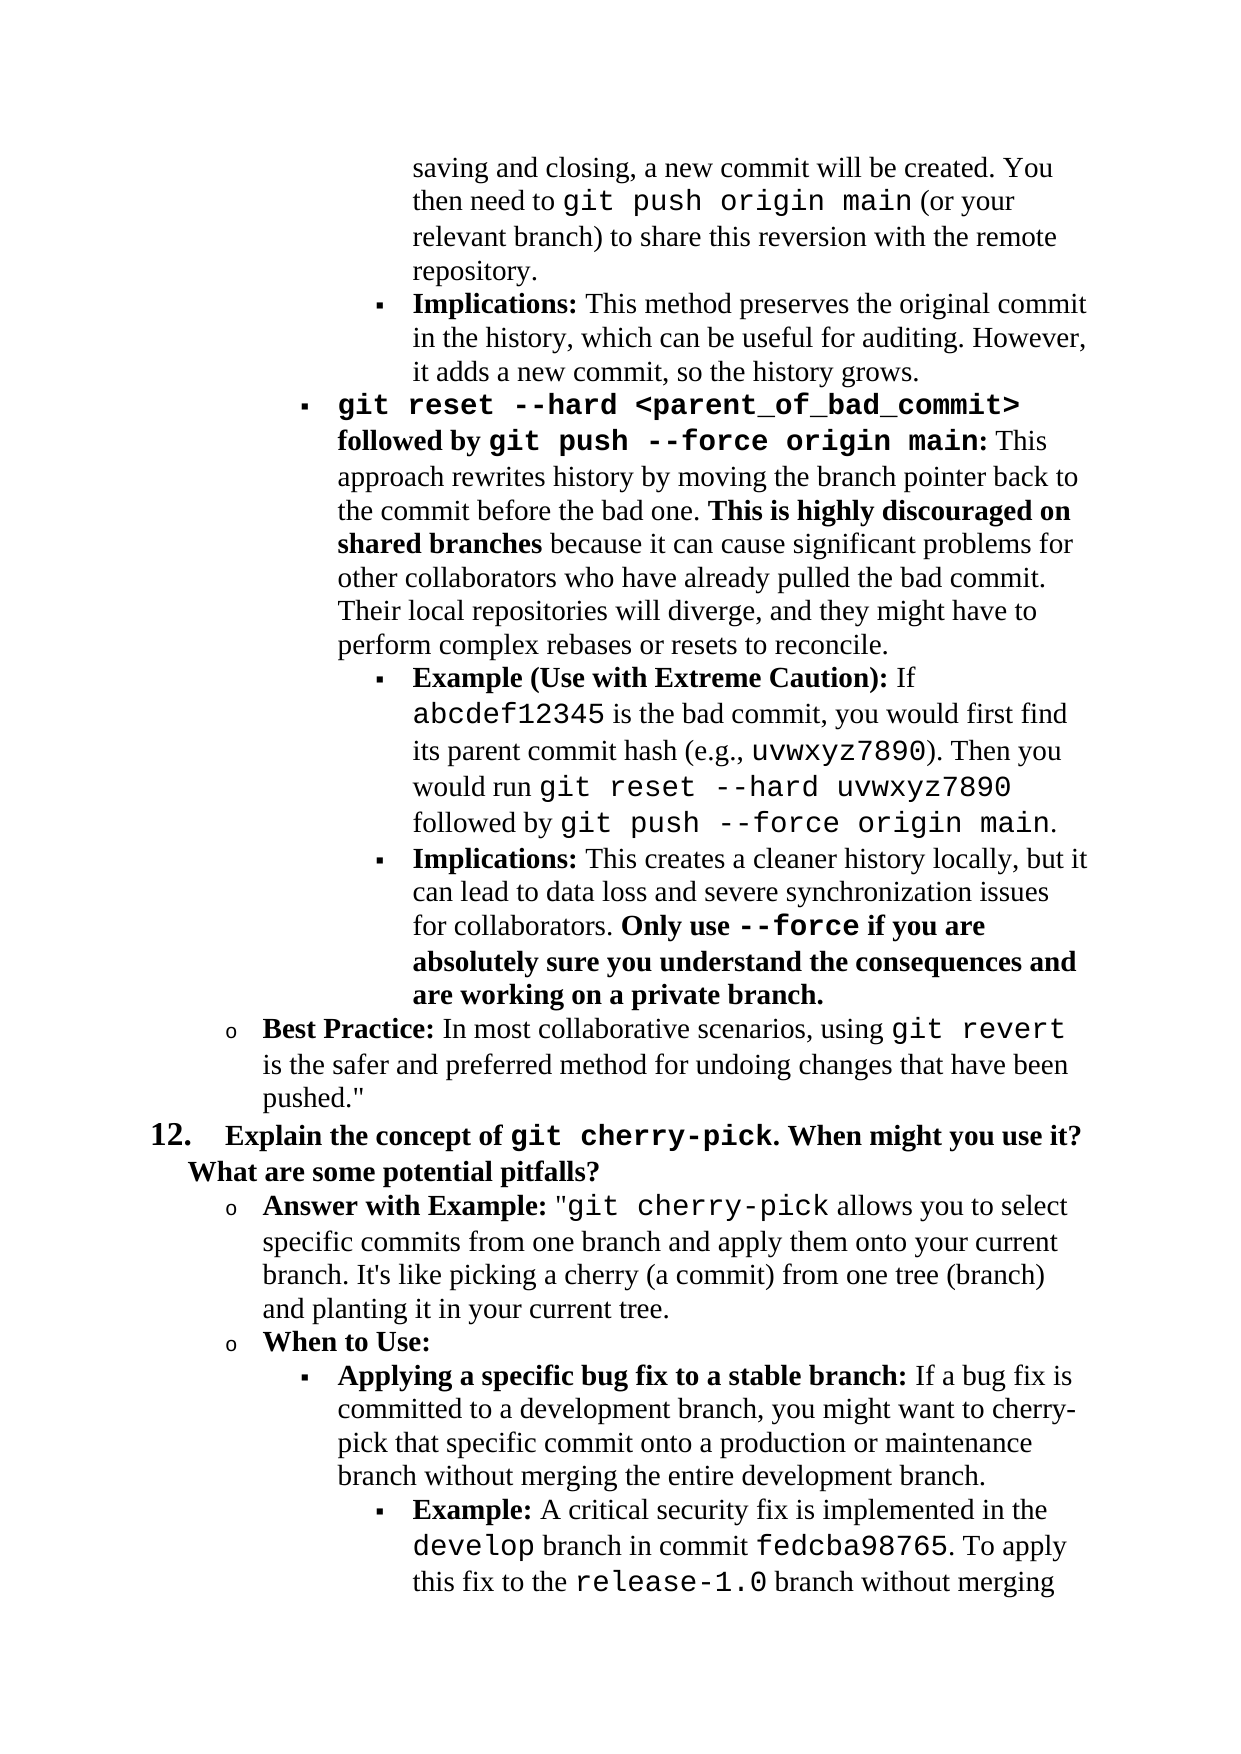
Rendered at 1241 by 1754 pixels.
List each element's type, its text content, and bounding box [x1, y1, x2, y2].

list git reset --hard <parent_of_bad_commit> followed by git push --force origin main: This approach rewrites history by moving the branch pointer back to the commit before the bad one. This is highly discouraged on shared branches because it can cause significant problems for other collaborators who have already pulled the bad commit. Their local repositories will diverge, and they might have to perform complex rebases or resets to reconcile. [300, 387, 1090, 661]
list Explain the concept of git cherry-pick. When might you use it? What are some potential pitfalls? [150, 1114, 1090, 1188]
list Applying a specific bug fix to a stable branch: If a bug fix is committed to a development branch, you might want to cherry-pick that specific commit onto a production or maintenance branch without merging the entire development branch. [300, 1358, 1090, 1492]
list When to Use: [225, 1324, 1090, 1358]
list Example (Use with Extreme Caution): If abcdef12345 is the bad commit, you would first find its parent commit hash (e.g., uvwxyz7890). Then you would run git reset --hard uvwxyz7890 followed by git push --force origin main. [375, 661, 1090, 841]
list Implications: This method preserves the original commit in the history, which can be useful for auditing. However, it adds a new commit, so the history grows. [375, 287, 1090, 387]
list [375, 150, 1090, 287]
list Answer with Example: "git cherry-pick allows you to select specific commits from one branch and apply them onto your current branch. It's like picking a cherry (a commit) from one tree (branch) and planting it in your current tree. [225, 1188, 1090, 1324]
list Best Practice: In most collaborative scenarios, using git revert is the safer and preferred method for undoing changes that have been pushed." [225, 1011, 1090, 1114]
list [375, 1492, 1090, 1600]
list Implications: This creates a cleaner history locally, but it can lead to data loss and severe synchronization issues for collaborators. Only use --force if you are absolutely sure you understand the consequences and are working on a private branch. [375, 841, 1090, 1011]
